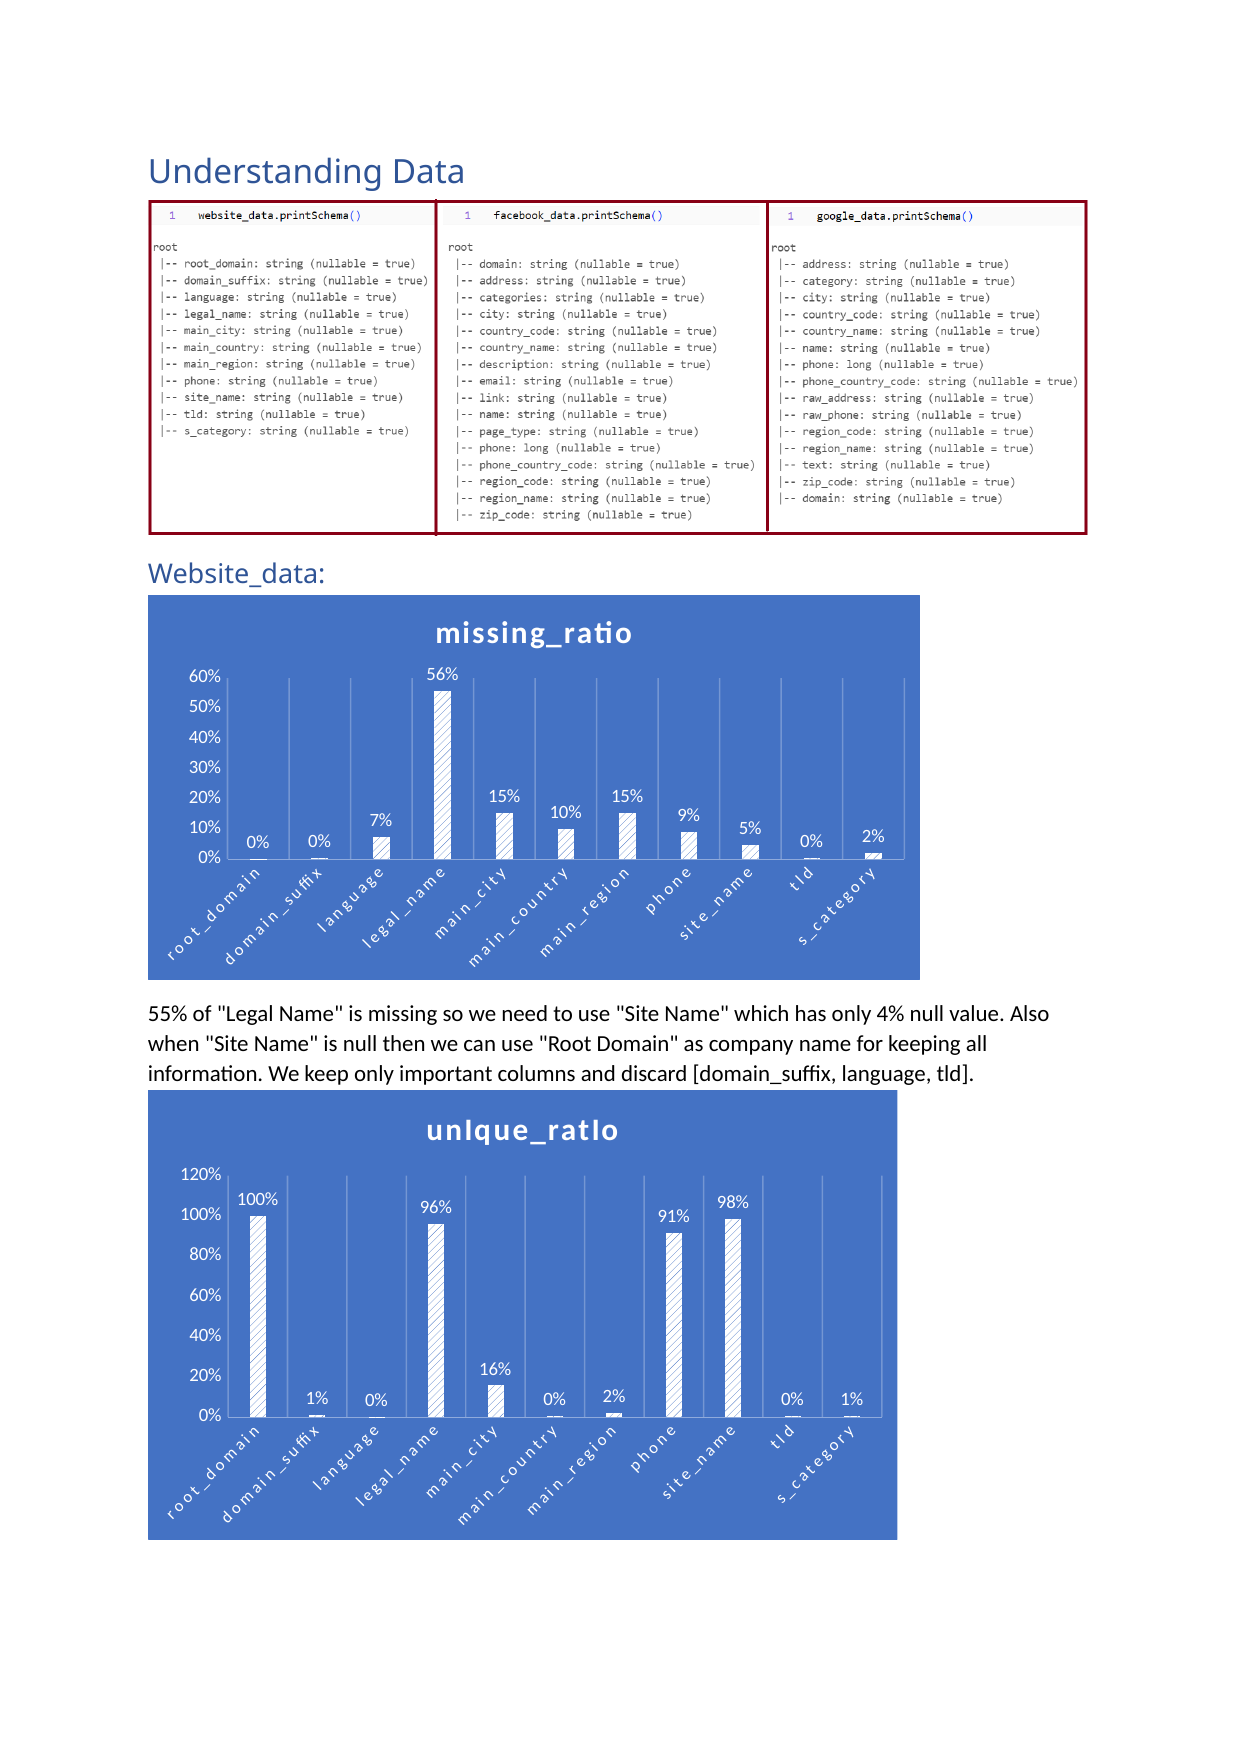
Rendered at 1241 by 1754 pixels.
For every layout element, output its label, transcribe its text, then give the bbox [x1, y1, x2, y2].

subtitle Website_data: [148, 555, 1093, 592]
subtitle Understanding Data [148, 148, 1093, 193]
text 55% of "Legal Name" is missing so we need to use "Site Name" which has only 4% null value. Also when "Site Name" is null then we can use "Root Domain" as company name for keeping all information. We keep only important columns and discard [domain_suffix, language, tld]. [148, 999, 1093, 1540]
picture [147, 196, 1092, 537]
